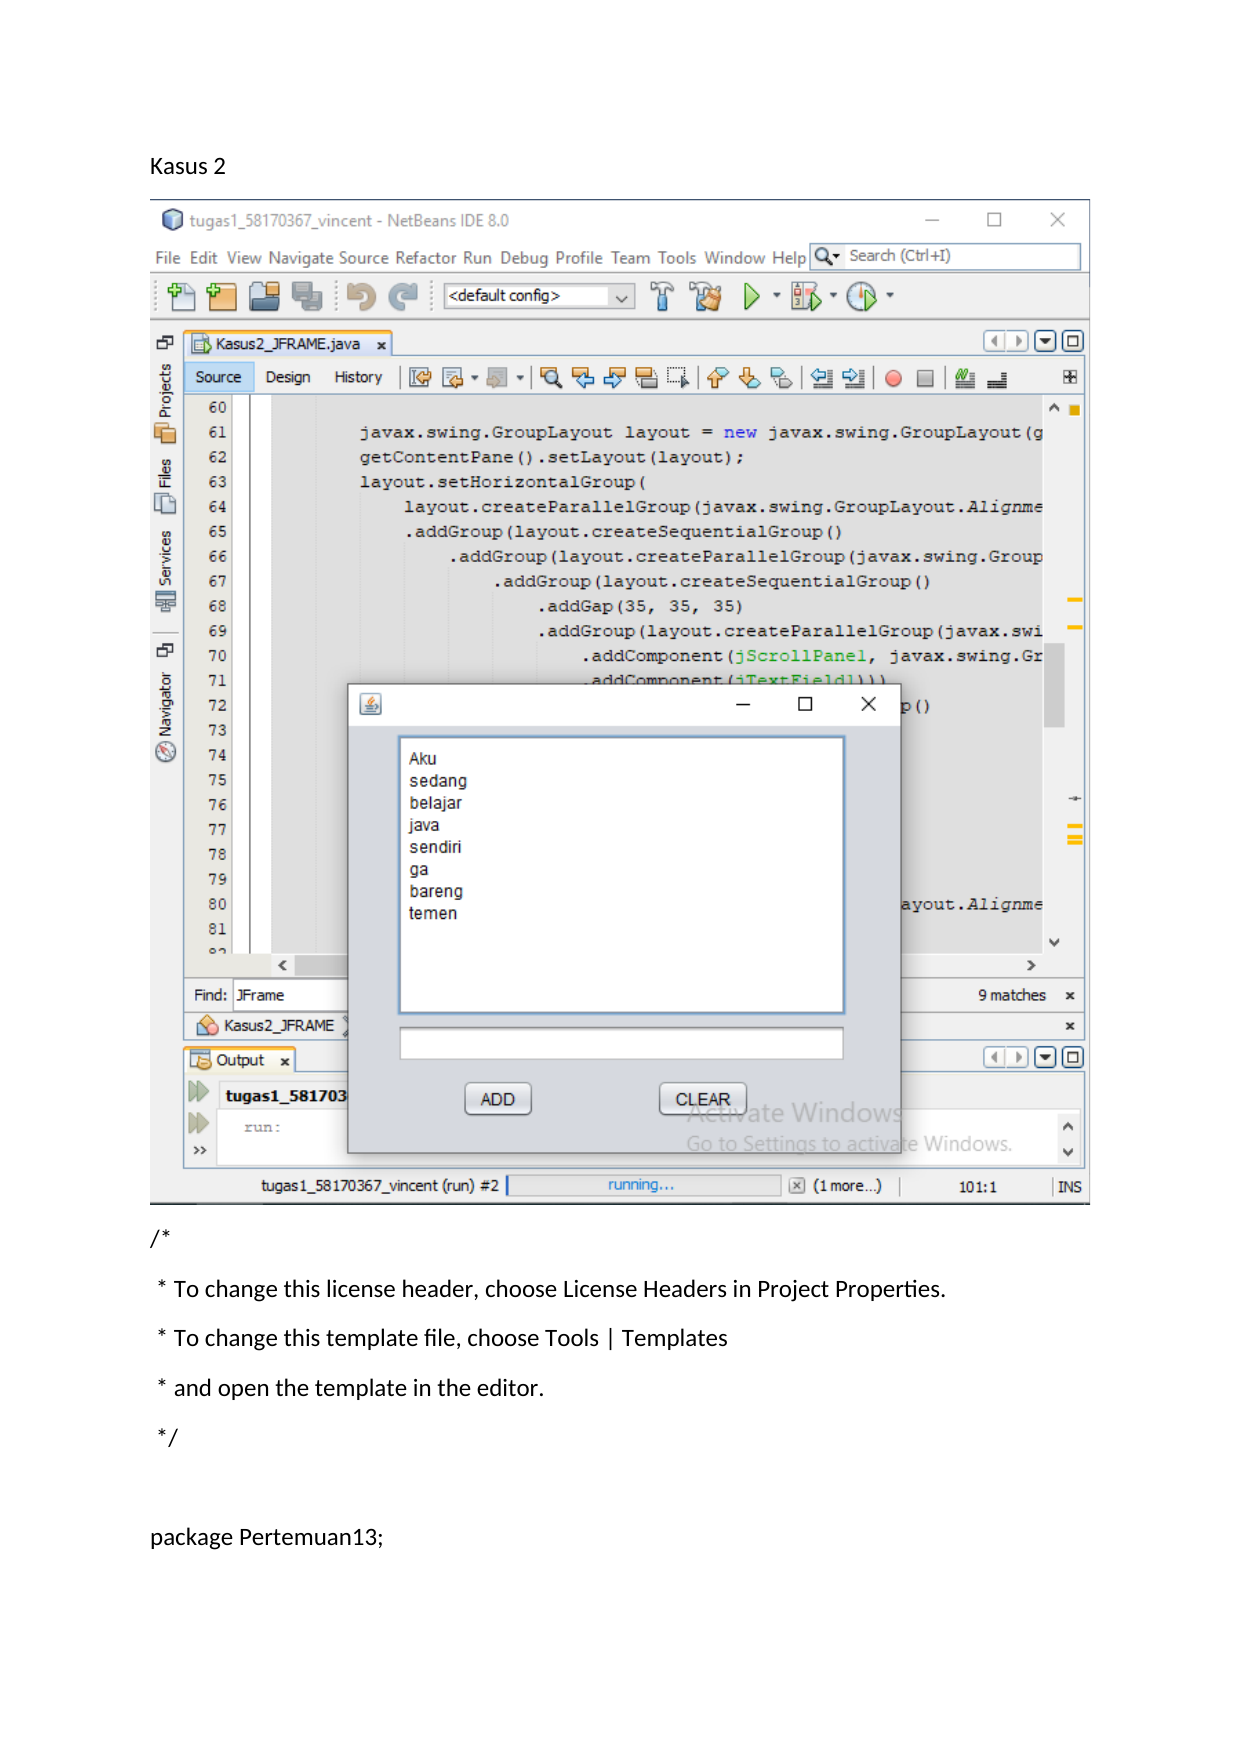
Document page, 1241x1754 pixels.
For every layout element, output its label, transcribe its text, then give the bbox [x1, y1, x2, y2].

text * and open the template in the editor. [150, 1372, 1090, 1403]
text * To change this template file, choose Tools | Templates [150, 1323, 1090, 1353]
text */ [150, 1422, 1090, 1452]
text /* [150, 1223, 1090, 1254]
text package Pertemuan13; [150, 1521, 1090, 1551]
text Kasus 2 [150, 150, 1090, 181]
text * To change this license header, choose License Headers in Project Properties. [150, 1273, 1090, 1303]
picture [150, 199, 1091, 1205]
